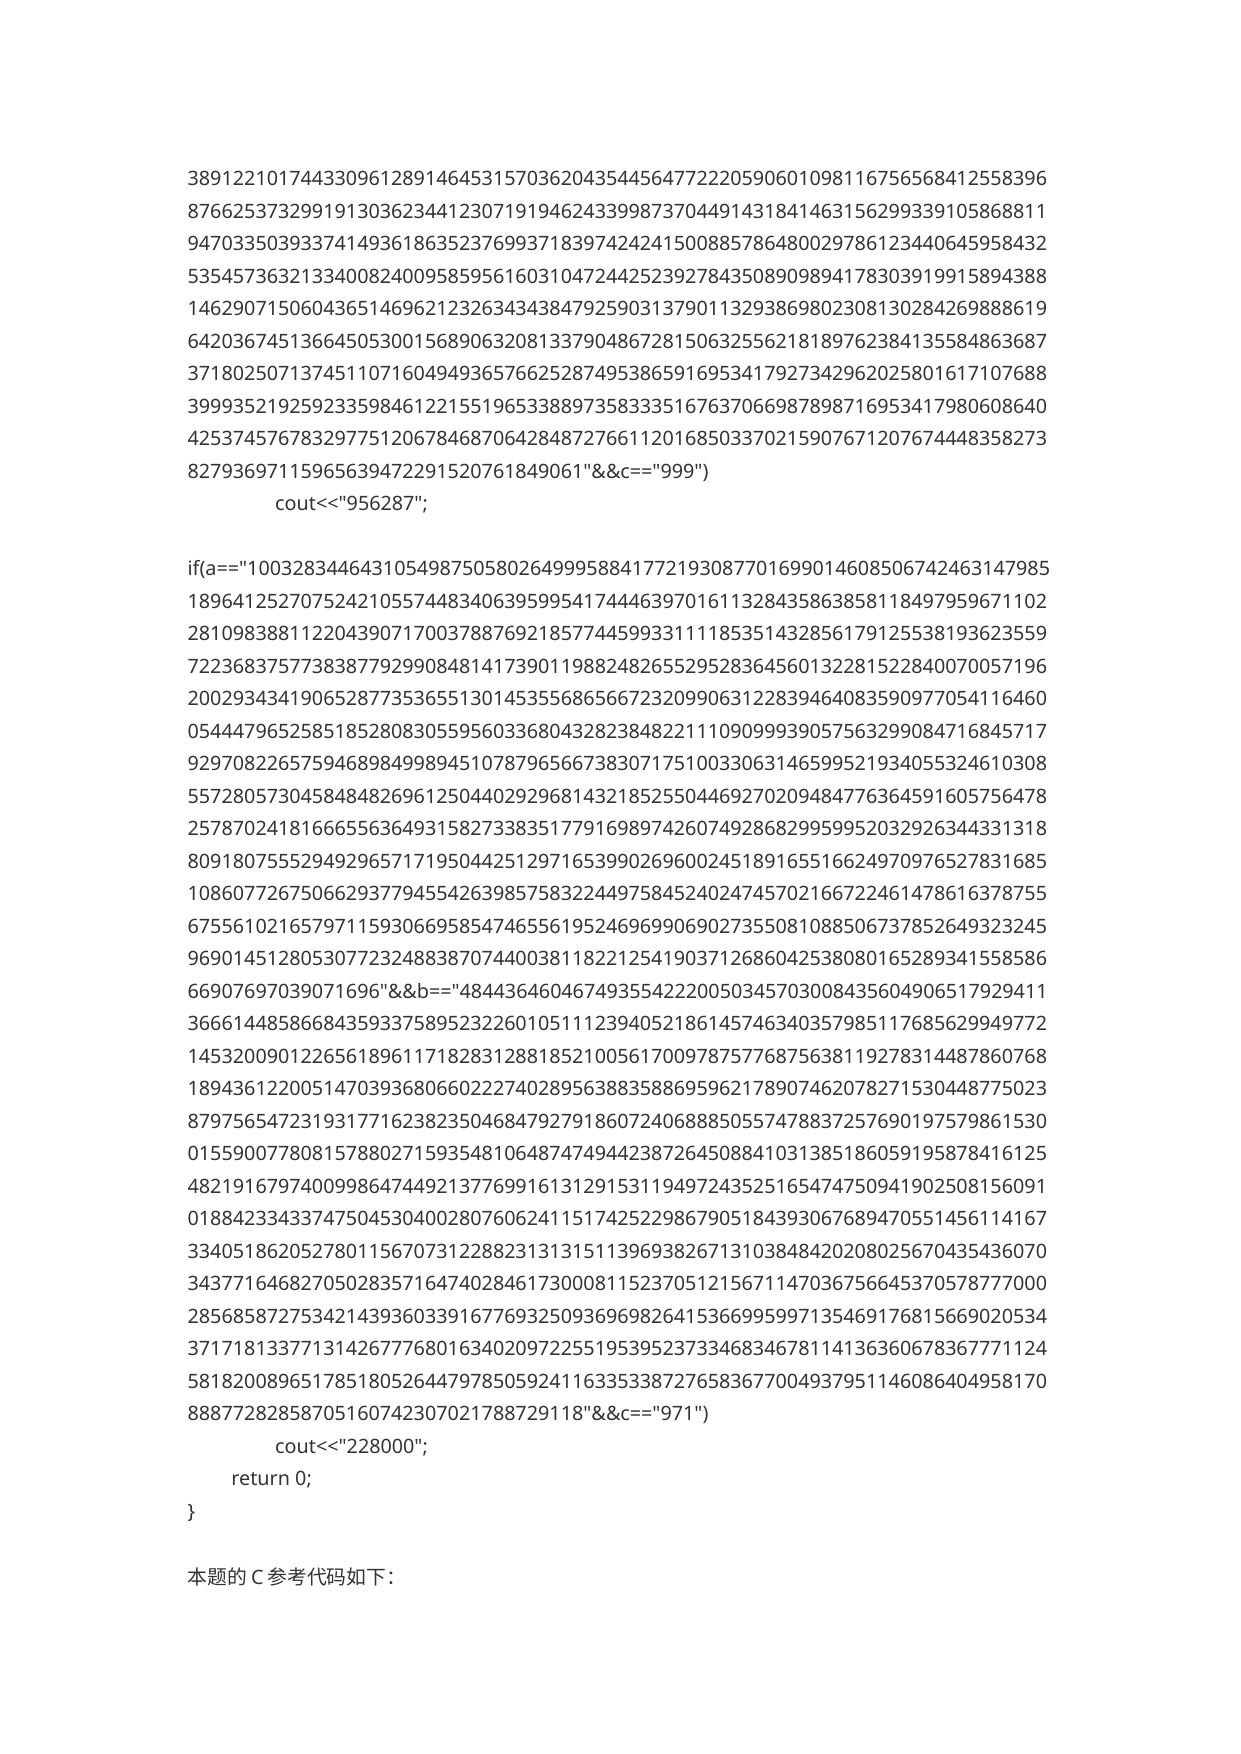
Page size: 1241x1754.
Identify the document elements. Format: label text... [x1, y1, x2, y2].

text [187, 162, 1053, 487]
text if(a=="1003283446431054987505802649995884177219308770169901460850674246314798518964125270752421055744834063959954174446397016113284358638581184979596711022810983881122043907170037887692185774459933111185351432856179125538193623559722368375773838779299084814173901198824826552952836456013228152284007005719620029343419065287735365513014535568656672320990631228394640835909770541164600544479652585185280830559560336804328238482211109099939057563299084716845717929708226575946898499894510787965667383071751003306314659952193405532461030855728057304584848269612504402929681432185255044692702094847763645916057564782578702418166655636493158273383517791698974260749286829959952032926344331318809180755529492965717195044251297165399026960024518916551662497097652783168510860772675066293779455426398575832244975845240247457021667224614786163787556755610216579711593066958547465561952469699069027355081088506737852649323245969014512805307723248838707440038118221254190371268604253808016528934155858666907697039071696"&&b=="484436460467493554222005034570300843560490651792941136661448586684359337589523226010511123940521861457463403579851176856299497721453200901226561896117182831288185210056170097875776875638119278314487860768189436122005147039368066022274028956388358869596217890746207827153044877502387975654723193177162382350468479279186072406888505574788372576901975798615300155900778081578802715935481064874749442387264508841031385186059195878416125482191679740099864744921377699161312915311949724352516547475094190250815609101884233433747504530400280760624115174252298679051843930676894705514561141673340518620527801156707312288231313151139693826713103848420208025670435436070343771646827050283571647402846173000811523705121567114703675664537057877700028568587275342143936033916776932509369698264153669959971354691768156690205343717181337713142677768016340209722551953952373346834678114136360678367771124581820089651785180526447978505924116335338727658367700493795114608640495817088877282858705160742307021788729118"&&c=="971") [187, 519, 1053, 1429]
text } [187, 1494, 1053, 1527]
text 本题的C参考代码如下： [187, 1559, 1053, 1592]
text return 0; [187, 1462, 1053, 1494]
text cout<<"228000"; [187, 1429, 1053, 1462]
text cout<<"956287"; [187, 487, 1053, 519]
